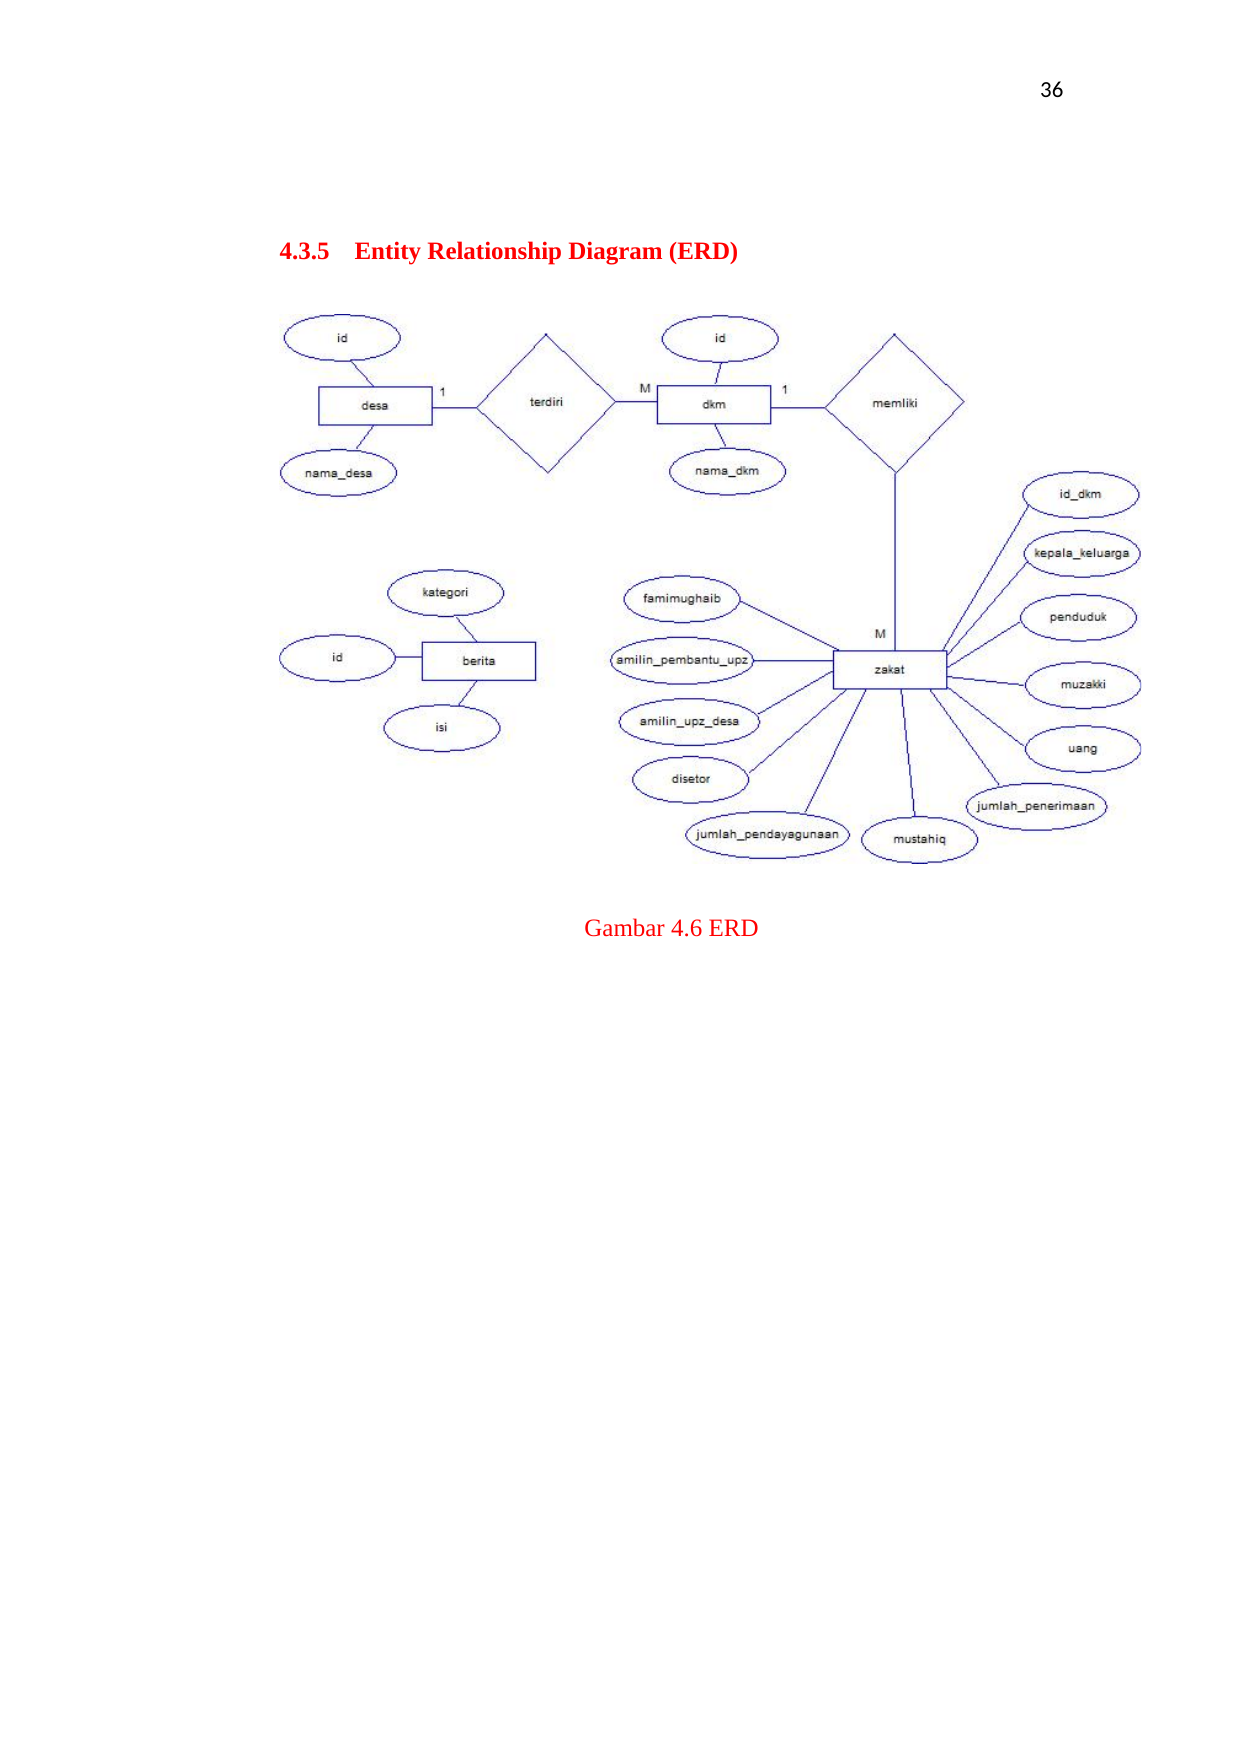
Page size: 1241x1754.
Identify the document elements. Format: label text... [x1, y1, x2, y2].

picture [279, 314, 1142, 864]
text Gambar 4.6 ERD [279, 913, 1063, 942]
list Entity Relationship Diagram (ERD) [279, 236, 1063, 265]
